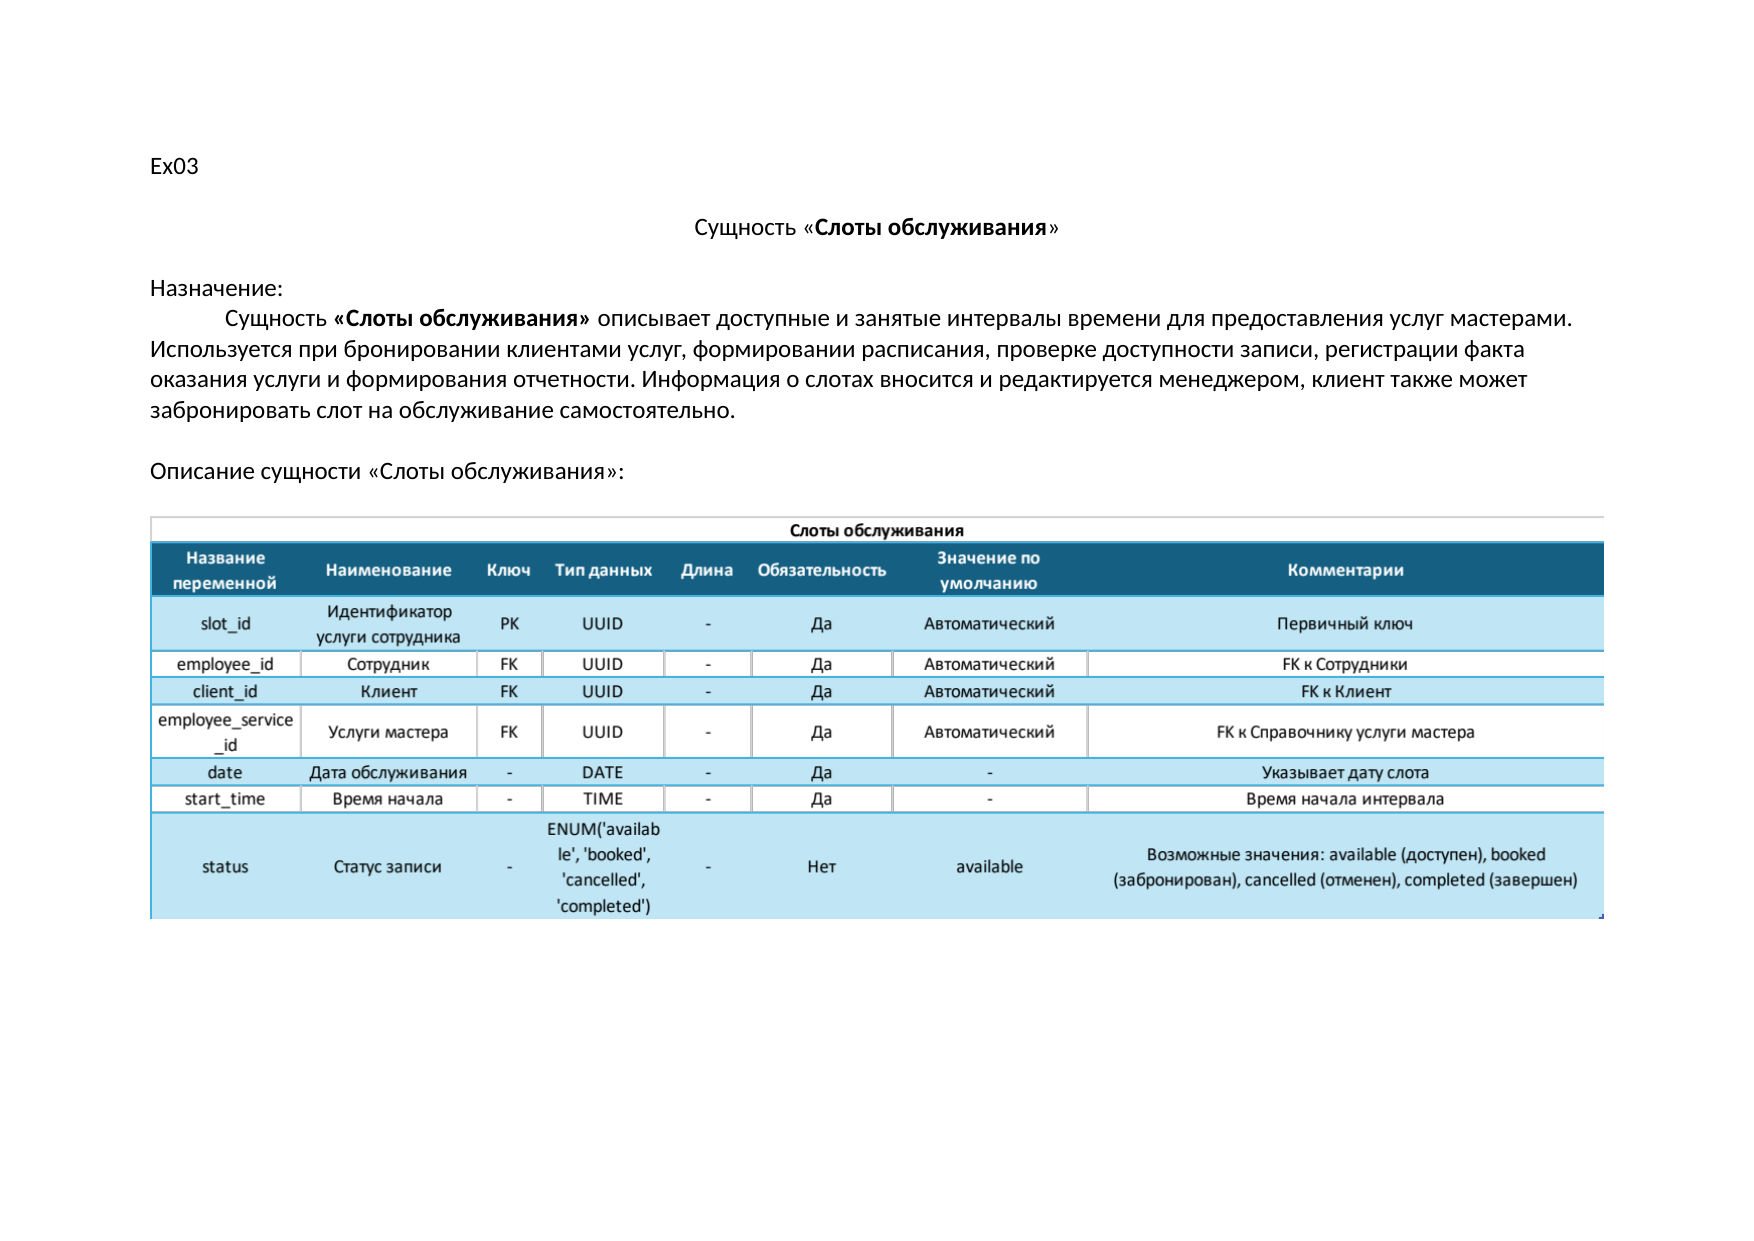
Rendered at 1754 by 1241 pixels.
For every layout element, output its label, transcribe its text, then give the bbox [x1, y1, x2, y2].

text Описание сущности «Слоты обслуживания»: [150, 455, 1604, 486]
text Сущность «Слоты обслуживания» [150, 211, 1604, 242]
text Ex03 [150, 150, 1604, 181]
text Сущность «Слоты обслуживания» описывает доступные и занятые интервалы времени для предоставления услуг мастерами. Используется при бронировании клиентами услуг, формировании расписания, проверке доступности записи, регистрации факта оказания услуги и формирования отчетности. Информация о слотах вносится и редактируется менеджером, клиент также может забронировать слот на обслуживание самостоятельно. [150, 303, 1604, 425]
text Назначение: [150, 272, 1604, 303]
